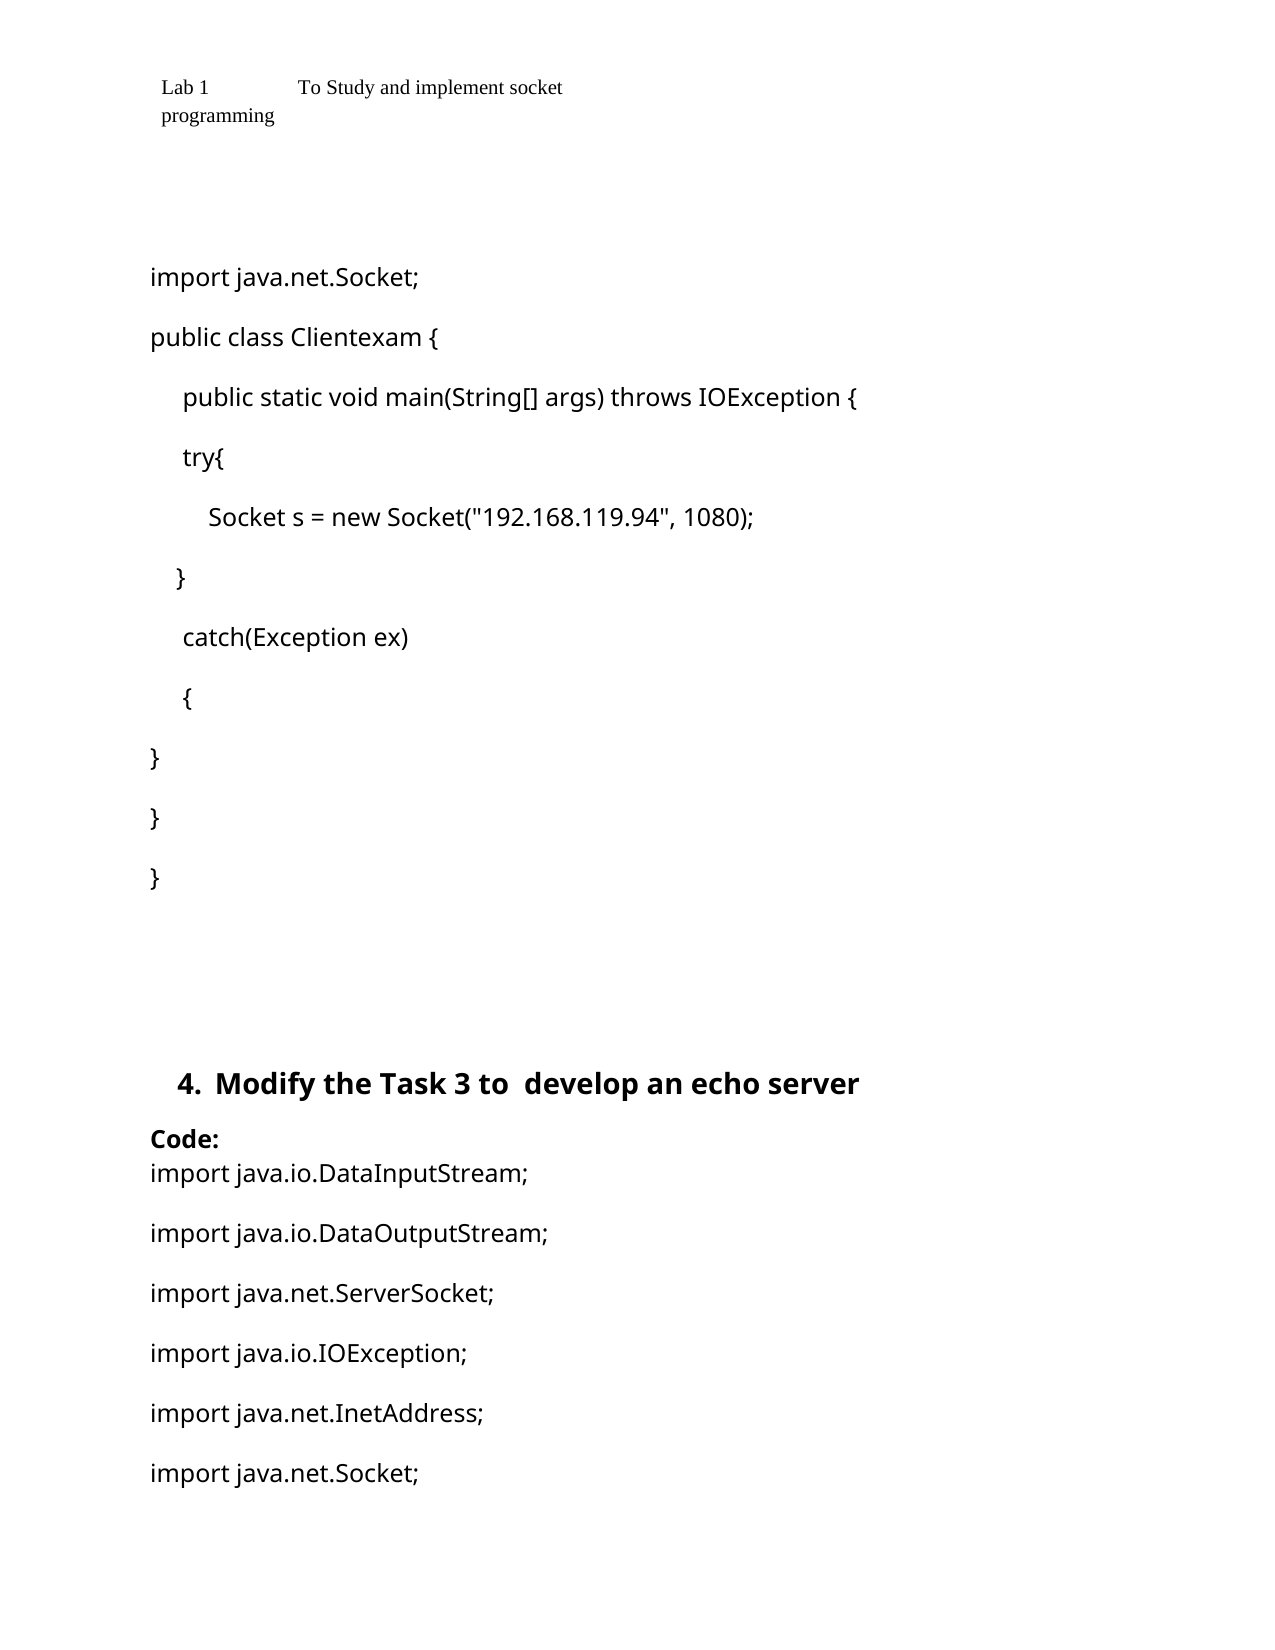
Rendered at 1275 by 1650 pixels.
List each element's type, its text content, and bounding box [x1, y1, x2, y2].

text } [150, 559, 1125, 593]
text } [150, 799, 1125, 833]
text import java.net.Socket; [150, 259, 1125, 293]
text import java.net.Socket; [150, 1455, 1125, 1489]
text } [150, 739, 1125, 773]
text import java.io.DataInputStream; [150, 1155, 1125, 1189]
text catch(Exception ex) [150, 619, 1125, 653]
text } [150, 859, 1125, 893]
text import java.io.IOException; [150, 1335, 1125, 1369]
text public static void main(String[] args) throws IOException { [150, 379, 1125, 413]
text { [150, 679, 1125, 713]
text import java.net.ServerSocket; [150, 1275, 1125, 1309]
text import java.io.DataOutputStream; [150, 1215, 1125, 1249]
text import java.net.InetAddress; [150, 1395, 1125, 1429]
text public class Clientexam { [150, 319, 1125, 353]
text Socket s = new Socket("192.168.119.94", 1080); [150, 499, 1125, 533]
text try{ [150, 439, 1125, 473]
list Modify the Task 3 to develop an echo server [177, 1068, 1128, 1101]
text Code: [150, 1122, 1128, 1155]
